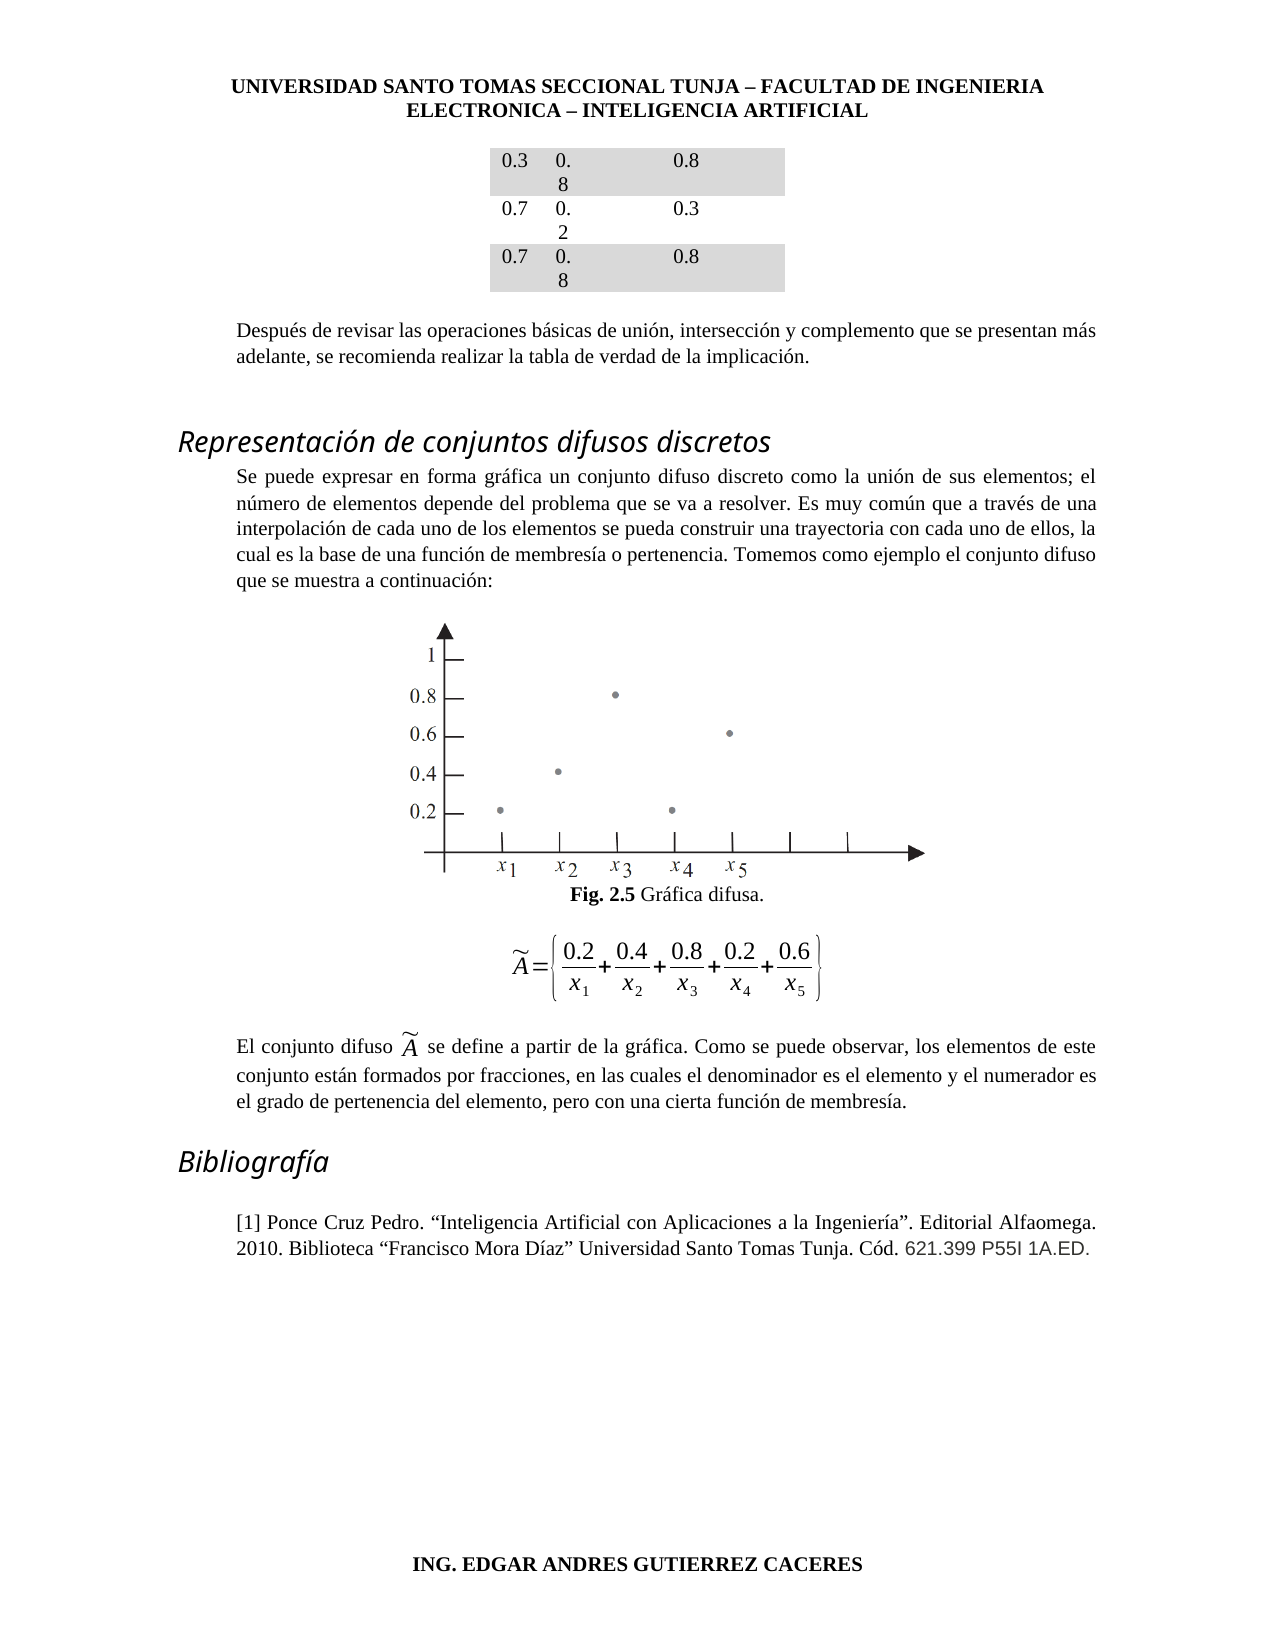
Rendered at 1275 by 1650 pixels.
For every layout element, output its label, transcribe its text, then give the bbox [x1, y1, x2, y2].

table_cell 0.7 [490, 244, 539, 292]
table_cell 0.3 [587, 196, 785, 244]
text Fig. 2.5 Gráfica difusa. [236, 882, 1098, 906]
text Representación de conjuntos difusos discretos [177, 422, 1098, 461]
table_cell 0.8 [587, 148, 785, 196]
text Después de revisar las operaciones básicas de unión, intersección y complemento que se presentan más adelante, se recomienda realizar la tabla de verdad de la implicación. [236, 318, 1098, 368]
table_cell 0.8 [539, 148, 587, 196]
text [1] Ponce Cruz Pedro. “Inteligencia Artificial con Aplicaciones a la Ingeniería”. Editorial Alfaomega. 2010. Biblioteca “Francisco Mora Díaz” Universidad Santo Tomas Tunja. Cód. 621.399 P55I 1A.ED. [236, 1210, 1098, 1260]
text Bibliografía [177, 1141, 1098, 1181]
picture [407, 620, 927, 881]
table_cell 0.8 [539, 244, 587, 292]
table_cell 0.8 [587, 244, 785, 292]
text El conjunto difuso se define a partir de la gráfica. Como se puede observar, los elementos de este conjunto están formados por fracciones, en las cuales el denominador es el elemento y el numerador es el grado de pertenencia del elemento, pero con una cierta función de membresía. [236, 1031, 1098, 1113]
table_cell 0.3 [490, 148, 539, 196]
text Se puede expresar en forma gráfica un conjunto difuso discreto como la unión de sus elementos; el número de elementos depende del problema que se va a resolver. Es muy común que a través de una interpolación de cada uno de los elementos se pueda construir una trayectoria con cada uno de ellos, la cual es la base de una función de membresía o pertenencia. Tomemos como ejemplo el conjunto difuso que se muestra a continuación: [236, 464, 1098, 592]
table_cell 0.7 [490, 196, 539, 244]
table_cell 0.2 [539, 196, 587, 244]
